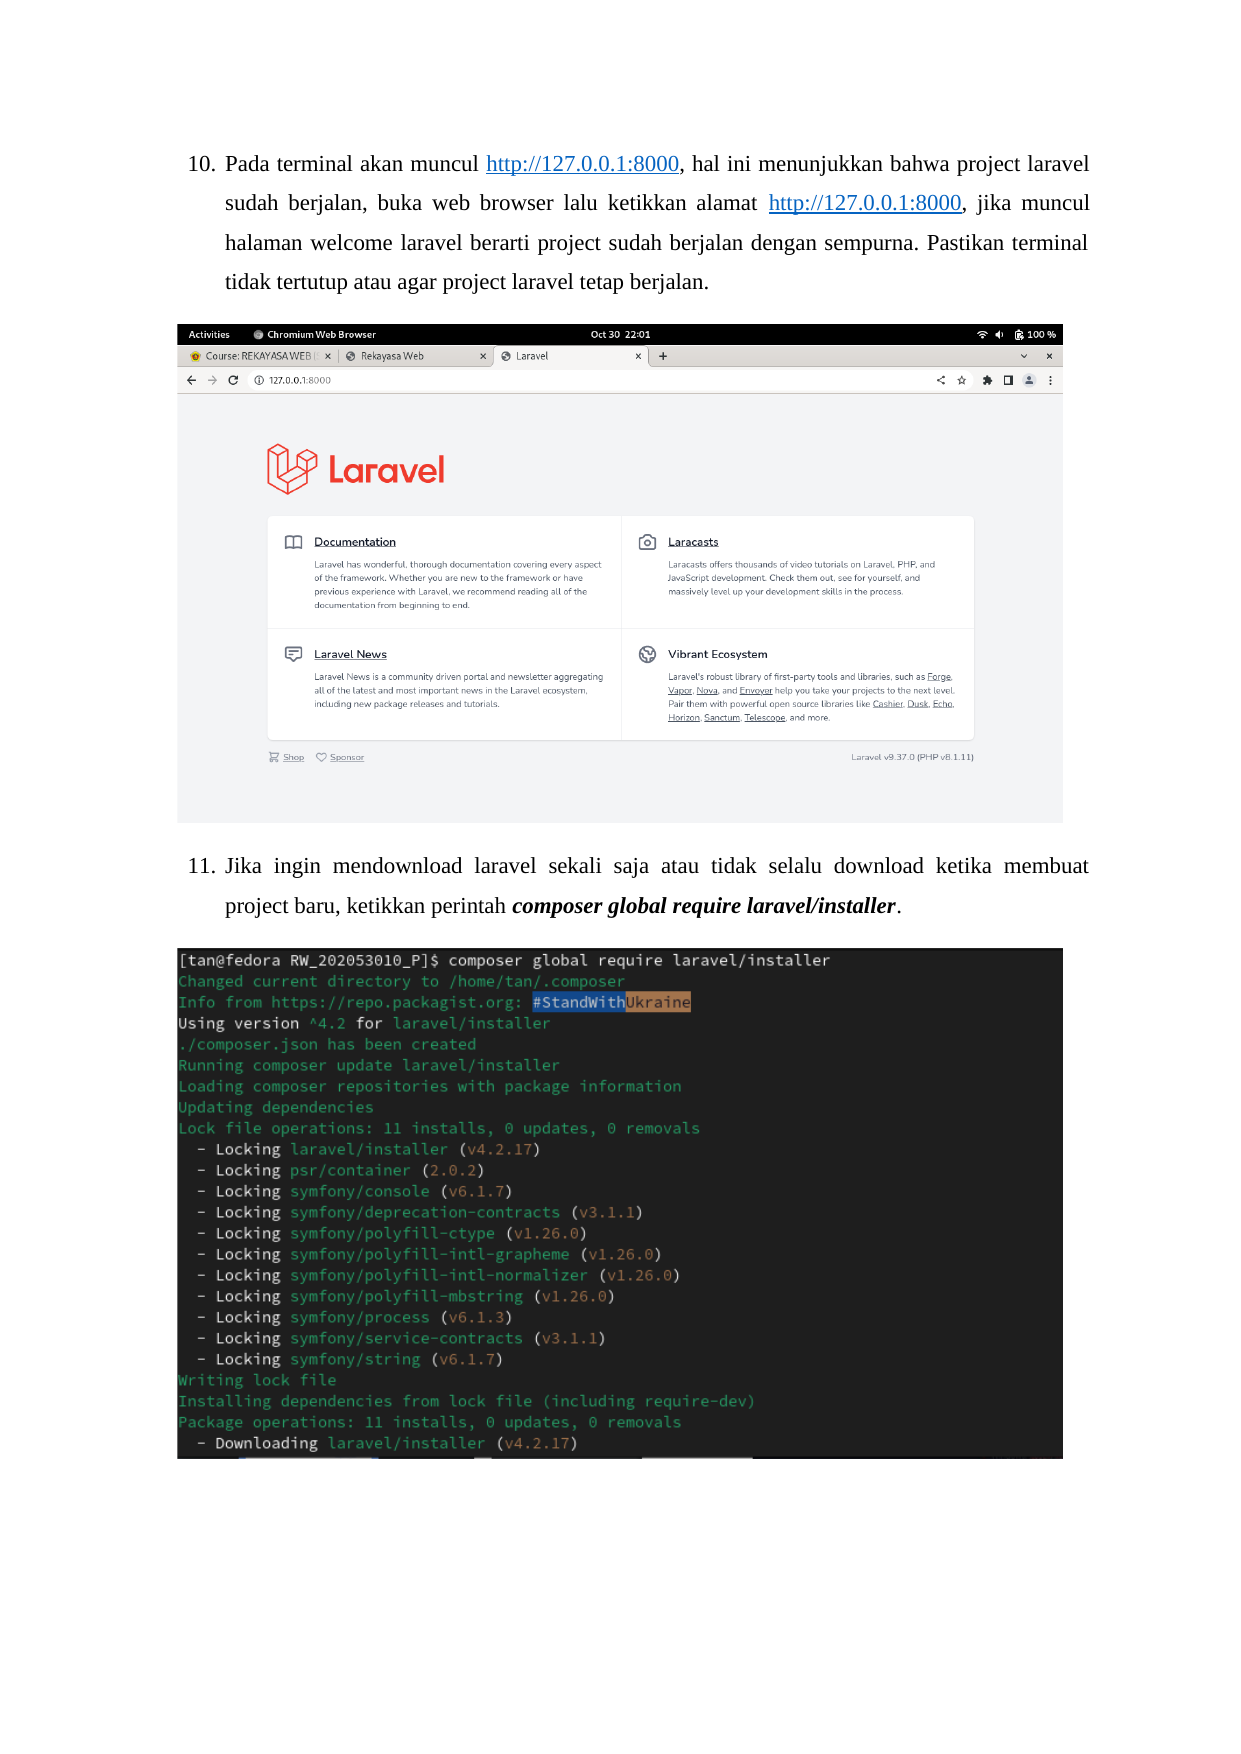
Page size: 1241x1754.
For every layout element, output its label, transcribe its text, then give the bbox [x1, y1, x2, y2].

picture [177, 324, 1063, 823]
picture [177, 948, 1063, 1459]
list Jika ingin mendownload laravel sekali saja atau tidak selalu download ketika membuat project baru, ketikkan perintah composer global require laravel/installer. [187, 852, 1090, 918]
list Pada terminal akan muncul http://127.0.0.1:8000, hal ini menunjukkan bahwa project laravel sudah berjalan, buka web browser lalu ketikkan alamat http://127.0.0.1:8000, jika muncul halaman welcome laravel berarti project sudah berjalan dengan sempurna. Pastikan terminal tidak tertutup atau agar project laravel tetap berjalan. [187, 150, 1090, 295]
